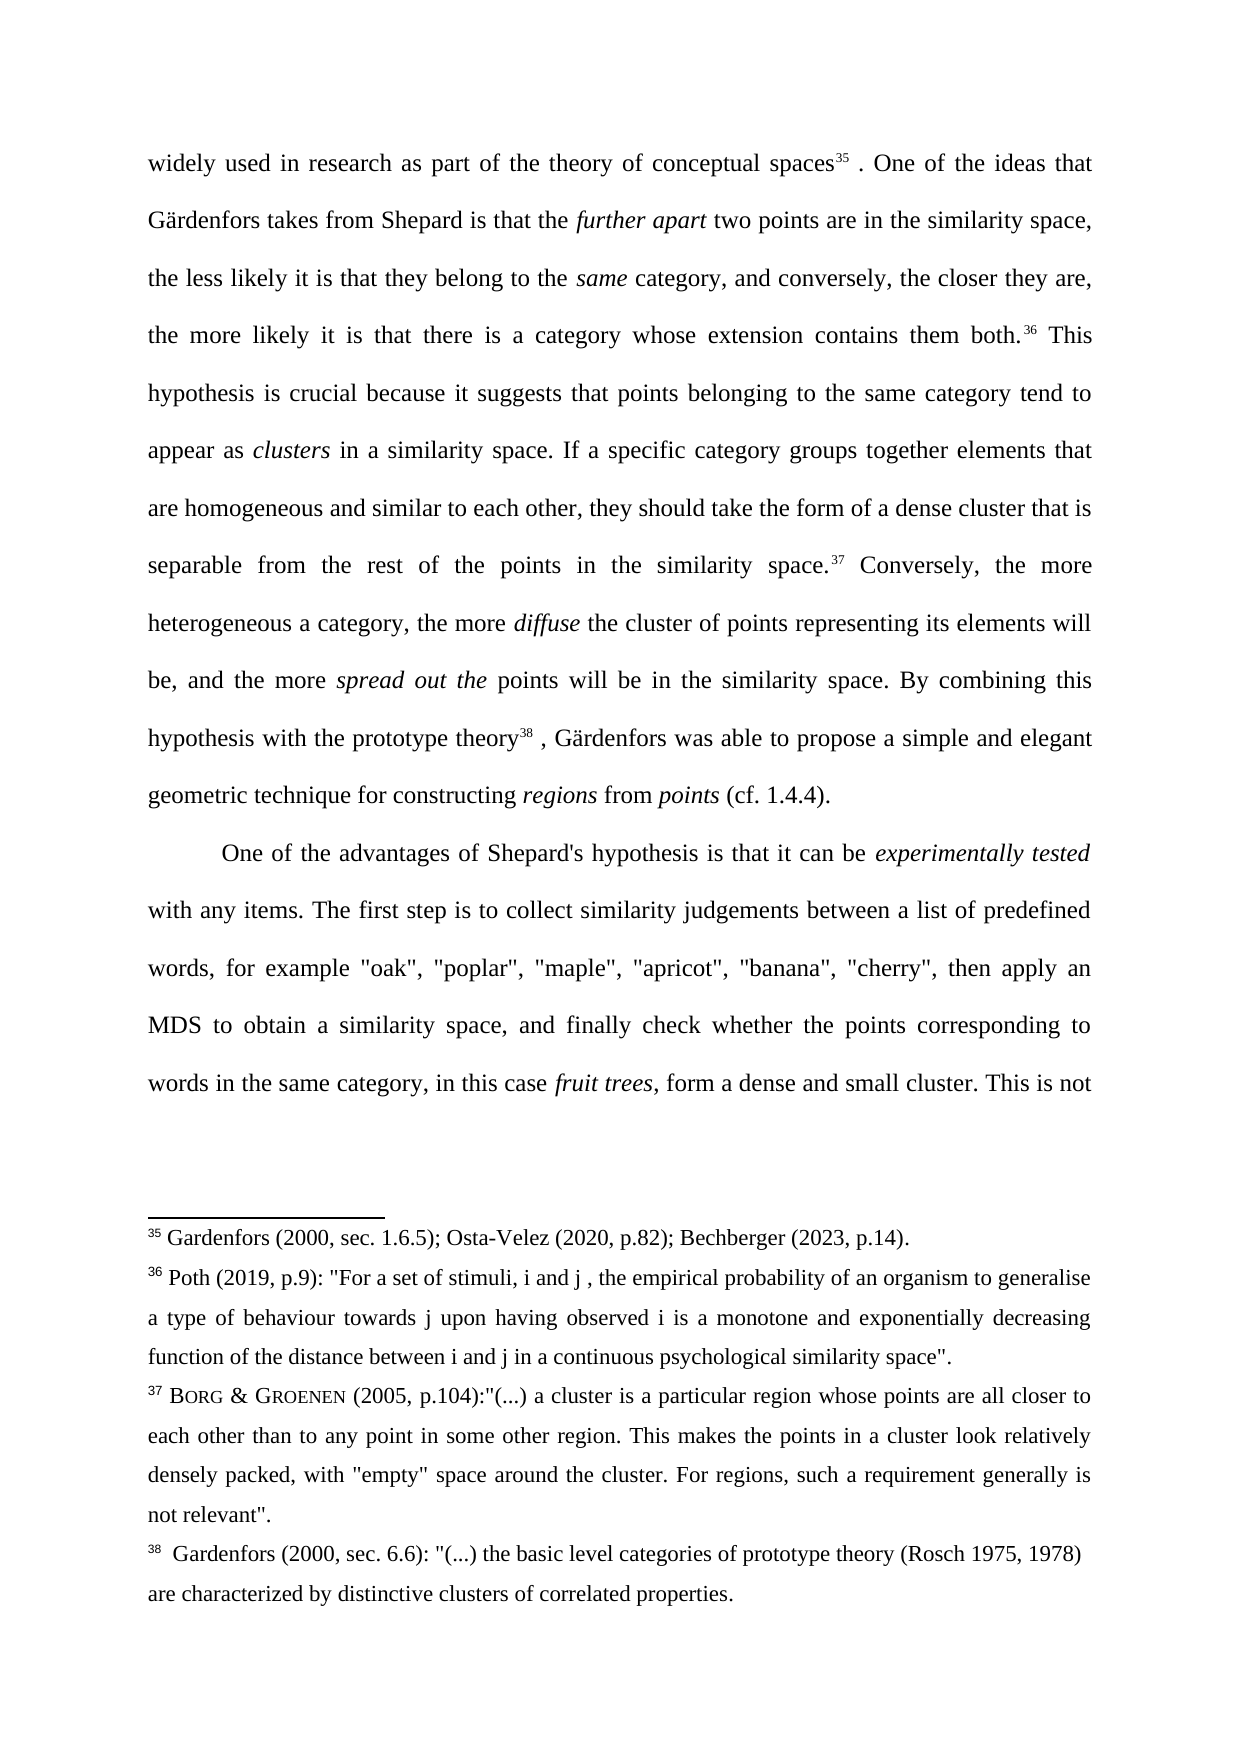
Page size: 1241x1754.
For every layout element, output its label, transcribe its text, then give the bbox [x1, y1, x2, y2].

text One of the advantages of Shepard's hypothesis is that it can be experimentally tested with any items. The first step is to collect similarity judgements between a list of predefined words, for example "oak", "poplar", "maple", "apricot", "banana", "cherry", then apply an MDS to obtain a similarity space, and finally check whether the points corresponding to words in the same category, in this case fruit trees, form a dense and small cluster. This is not the only possible category; other characteristics can be used to account for the proximity between points in this similarity space. [148, 838, 1093, 1096]
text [148, 148, 1093, 809]
